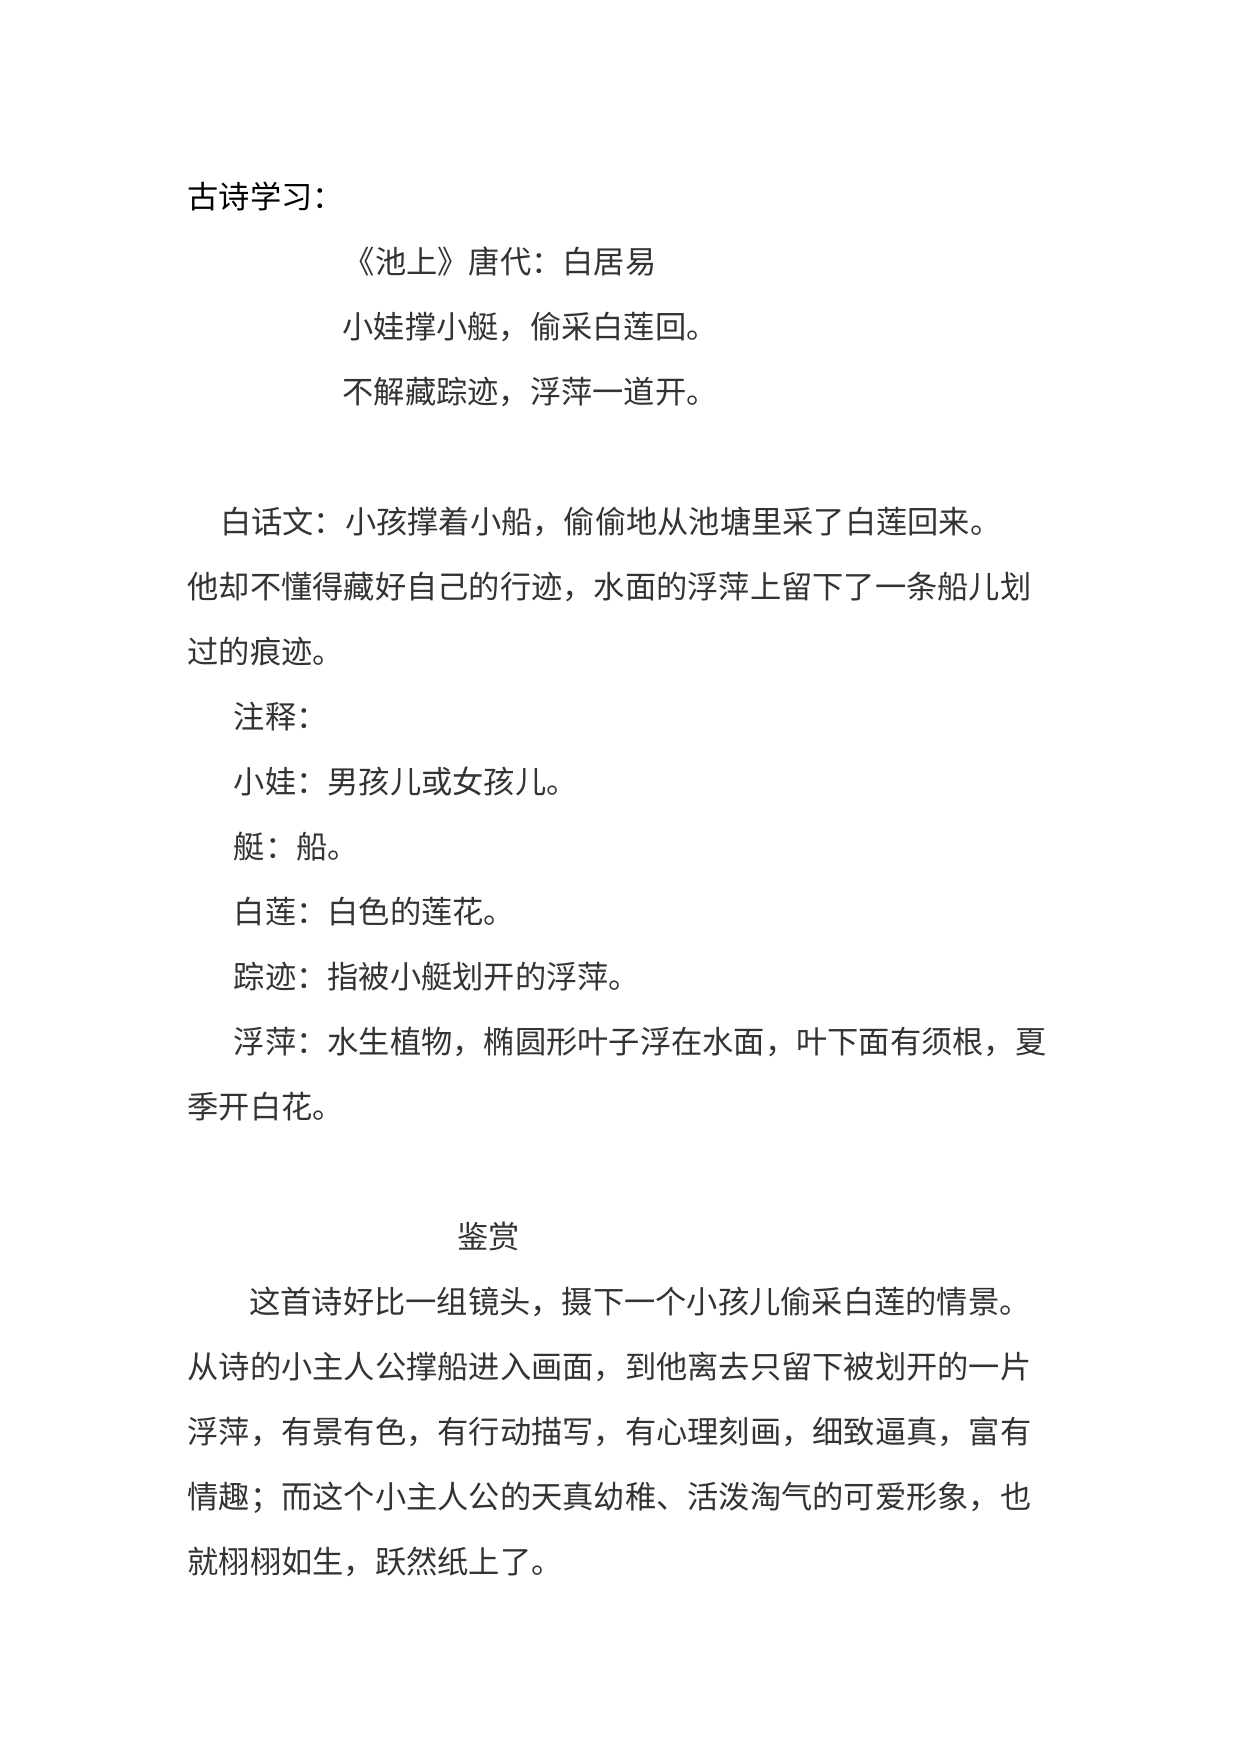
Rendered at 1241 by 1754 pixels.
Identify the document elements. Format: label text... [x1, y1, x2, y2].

text 鉴赏 [187, 1202, 1053, 1267]
text 这首诗好比一组镜头，摄下一个小孩儿偷采白莲的情景。从诗的小主人公撑船进入画面，到他离去只留下被划开的一片浮萍，有景有色，有行动描写，有心理刻画，细致逼真，富有情趣；而这个小主人公的天真幼稚、活泼淘气的可爱形象，也就栩栩如生，跃然纸上了。 [187, 1267, 1053, 1592]
text 他却不懂得藏好自己的行迹，水面的浮萍上留下了一条船儿划过的痕迹。 [187, 552, 1053, 682]
text 古诗学习： [187, 162, 1053, 227]
text 踪迹：指被小艇划开的浮萍。 [187, 942, 1053, 1007]
text 白莲：白色的莲花。 [187, 877, 1053, 942]
text 小娃：男孩儿或女孩儿。 [187, 747, 1053, 812]
text 《池上》唐代：白居易 [187, 227, 1053, 292]
text 不解藏踪迹，浮萍一道开。 [187, 357, 1053, 422]
text 注释： [187, 682, 1053, 747]
text 艇：船。 [187, 812, 1053, 877]
text 浮萍：水生植物，椭圆形叶子浮在水面，叶下面有须根，夏季开白花。 [187, 1007, 1053, 1137]
text 小娃撑小艇，偷采白莲回。 [187, 292, 1053, 357]
text 白话文：小孩撑着小船，偷偷地从池塘里采了白莲回来。 [187, 487, 1053, 552]
